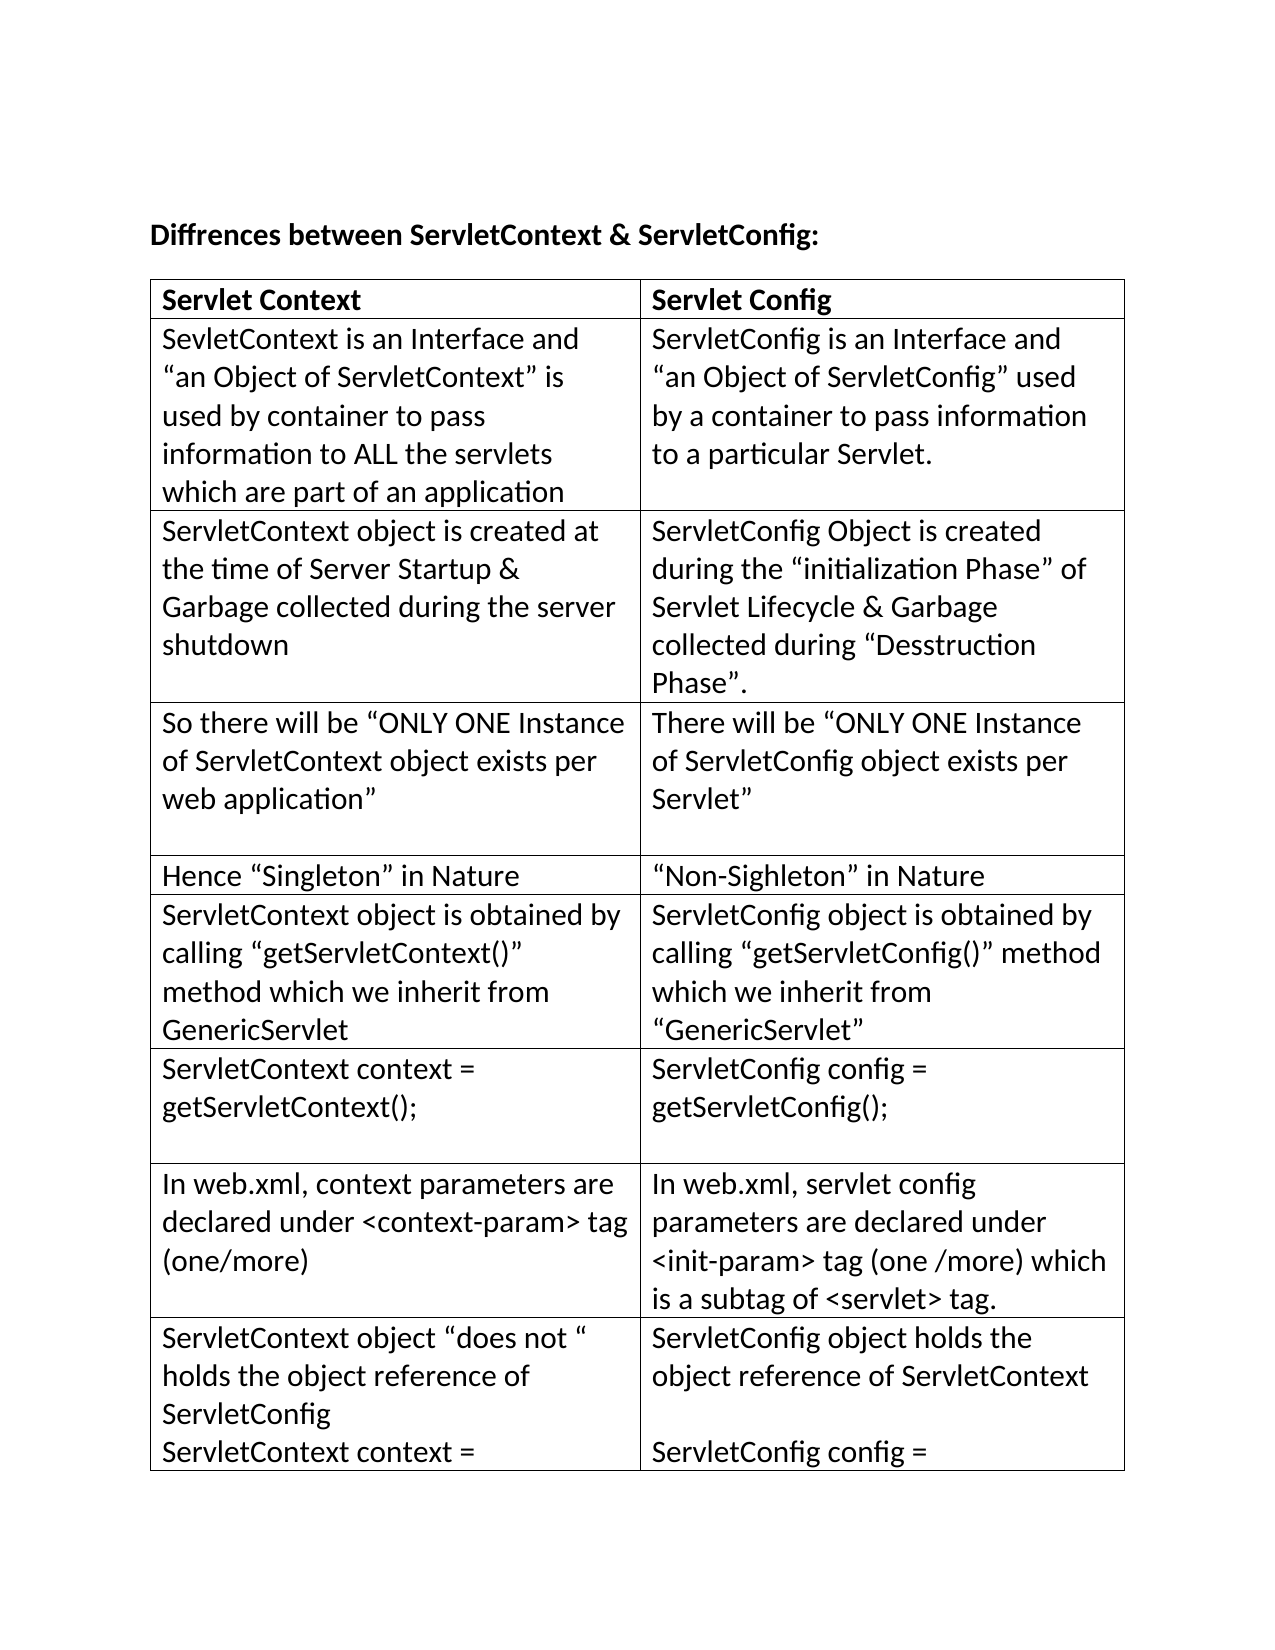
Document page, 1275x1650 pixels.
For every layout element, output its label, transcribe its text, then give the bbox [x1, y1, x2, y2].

table_header Servlet Config [641, 280, 1124, 318]
table_cell ServletConfig config = getServletConfig(); [641, 1049, 1124, 1163]
table_cell SevletContext is an Interface and “an Object of ServletContext” is used by container to pass information to ALL the servlets which are part of an application [151, 319, 640, 510]
text Diffrences between ServletContext & ServletConfig: [150, 214, 1125, 253]
table_cell So there will be “ONLY ONE Instance of ServletContext object exists per web application” [151, 703, 640, 855]
table_cell There will be “ONLY ONE Instance of ServletConfig object exists per Servlet” [641, 703, 1124, 855]
table_cell ServletContext context = getServletContext(); [151, 1049, 640, 1163]
table_cell ServletContext object is obtained by calling “getServletContext()” method which we inherit from GenericServlet [151, 895, 640, 1048]
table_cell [641, 1318, 1124, 1470]
table_cell Hence “Singleton” in Nature [151, 856, 640, 894]
table_cell “Non-Sighleton” in Nature [641, 856, 1124, 894]
table_cell ServletConfig is an Interface and “an Object of ServletConfig” used by a container to pass information to a particular Servlet. [641, 319, 1124, 510]
table_header Servlet Context [151, 280, 640, 318]
table_cell ServletConfig object is obtained by calling “getServletConfig()” method which we inherit from “GenericServlet” [641, 895, 1124, 1048]
table_cell In web.xml, servlet config parameters are declared under <init-param> tag (one /more) which is a subtag of <servlet> tag. [641, 1164, 1124, 1317]
table_cell ServletContext object is created at the time of Server Startup & Garbage collected during the server shutdown [151, 511, 640, 702]
table_cell In web.xml, context parameters are declared under <context-param> tag (one/more) [151, 1164, 640, 1317]
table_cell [151, 1318, 640, 1470]
table_cell ServletConfig Object is created during the “initialization Phase” of Servlet Lifecycle & Garbage collected during “Desstruction Phase”. [641, 511, 1124, 702]
